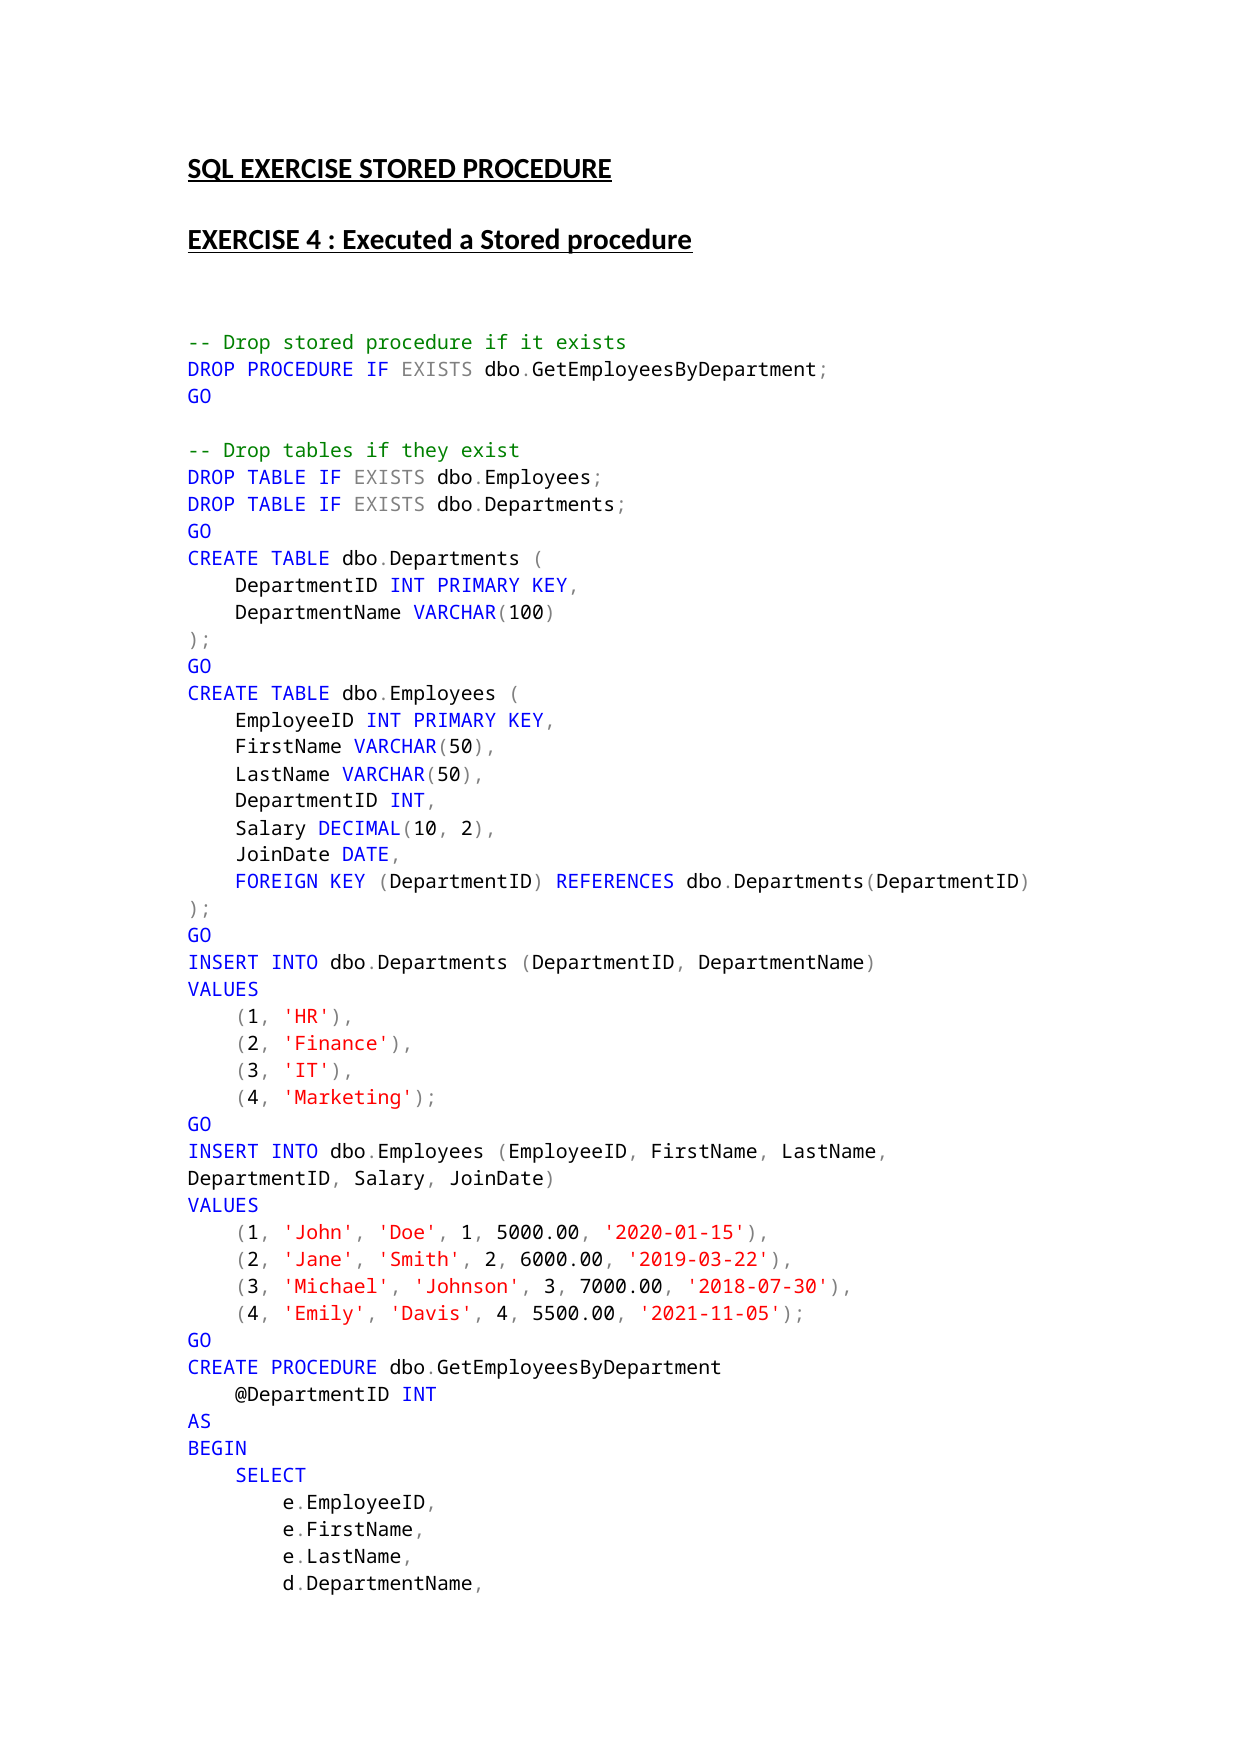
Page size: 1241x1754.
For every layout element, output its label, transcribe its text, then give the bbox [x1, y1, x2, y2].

text CREATE PROCEDURE dbo.GetEmployeesByDepartment [187, 1353, 1053, 1380]
text e.LastName, [187, 1542, 1053, 1569]
text (3, 'IT'), [187, 1057, 1053, 1083]
text EmployeeID INT PRIMARY KEY, [187, 706, 1053, 733]
text e.EmployeeID, [187, 1488, 1053, 1515]
text (1, 'HR'), [187, 1003, 1053, 1029]
text VALUES [187, 1191, 1053, 1218]
text SELECT [187, 1461, 1053, 1488]
text DROP TABLE IF EXISTS dbo.Departments; [187, 490, 1053, 517]
text GO [187, 922, 1053, 949]
text -- Drop stored procedure if it exists [187, 328, 1053, 355]
text FirstName VARCHAR(50), [187, 733, 1053, 760]
text CREATE TABLE dbo.Departments ( [187, 544, 1053, 571]
text CREATE TABLE dbo.Employees ( [187, 679, 1053, 706]
text (2, 'Jane', 'Smith', 2, 6000.00, '2019-03-22'), [187, 1245, 1053, 1272]
text -- Drop tables if they exist [187, 436, 1053, 463]
text (4, 'Marketing'); [187, 1083, 1053, 1111]
text VALUES [187, 976, 1053, 1003]
text GO [187, 517, 1053, 544]
text GO [187, 1111, 1053, 1137]
text DepartmentID INT PRIMARY KEY, [187, 571, 1053, 598]
text GO [187, 382, 1053, 409]
text (4, 'Emily', 'Davis', 4, 5500.00, '2021-11-05'); [187, 1299, 1053, 1326]
text JoinDate DATE, [187, 841, 1053, 868]
text INSERT INTO dbo.Departments (DepartmentID, DepartmentName) [187, 949, 1053, 976]
text ); [187, 625, 1053, 652]
text @DepartmentID INT [187, 1380, 1053, 1407]
text (1, 'John', 'Doe', 1, 5000.00, '2020-01-15'), [187, 1218, 1053, 1245]
text DepartmentName VARCHAR(100) [187, 598, 1053, 625]
text DROP PROCEDURE IF EXISTS dbo.GetEmployeesByDepartment; [187, 355, 1053, 382]
text DROP TABLE IF EXISTS dbo.Employees; [187, 463, 1053, 490]
text LastName VARCHAR(50), [187, 760, 1053, 787]
text ); [187, 895, 1053, 922]
text BEGIN [187, 1434, 1053, 1461]
text DepartmentID INT, [187, 787, 1053, 814]
text GO [187, 1326, 1053, 1353]
text (3, 'Michael', 'Johnson', 3, 7000.00, '2018-07-30'), [187, 1272, 1053, 1299]
text e.FirstName, [187, 1515, 1053, 1542]
text (2, 'Finance'), [187, 1029, 1053, 1057]
text GO [187, 652, 1053, 679]
text SQL EXERCISE STORED PROCEDURE [187, 150, 1053, 186]
text d.DepartmentName, [187, 1569, 1053, 1596]
text AS [187, 1407, 1053, 1434]
text FOREIGN KEY (DepartmentID) REFERENCES dbo.Departments(DepartmentID) [187, 868, 1053, 895]
text INSERT INTO dbo.Employees (EmployeeID, FirstName, LastName, DepartmentID, Salary, JoinDate) [187, 1137, 1053, 1191]
text Salary DECIMAL(10, 2), [187, 814, 1053, 841]
text EXERCISE 4 : Executed a Stored procedure [187, 221, 1053, 257]
